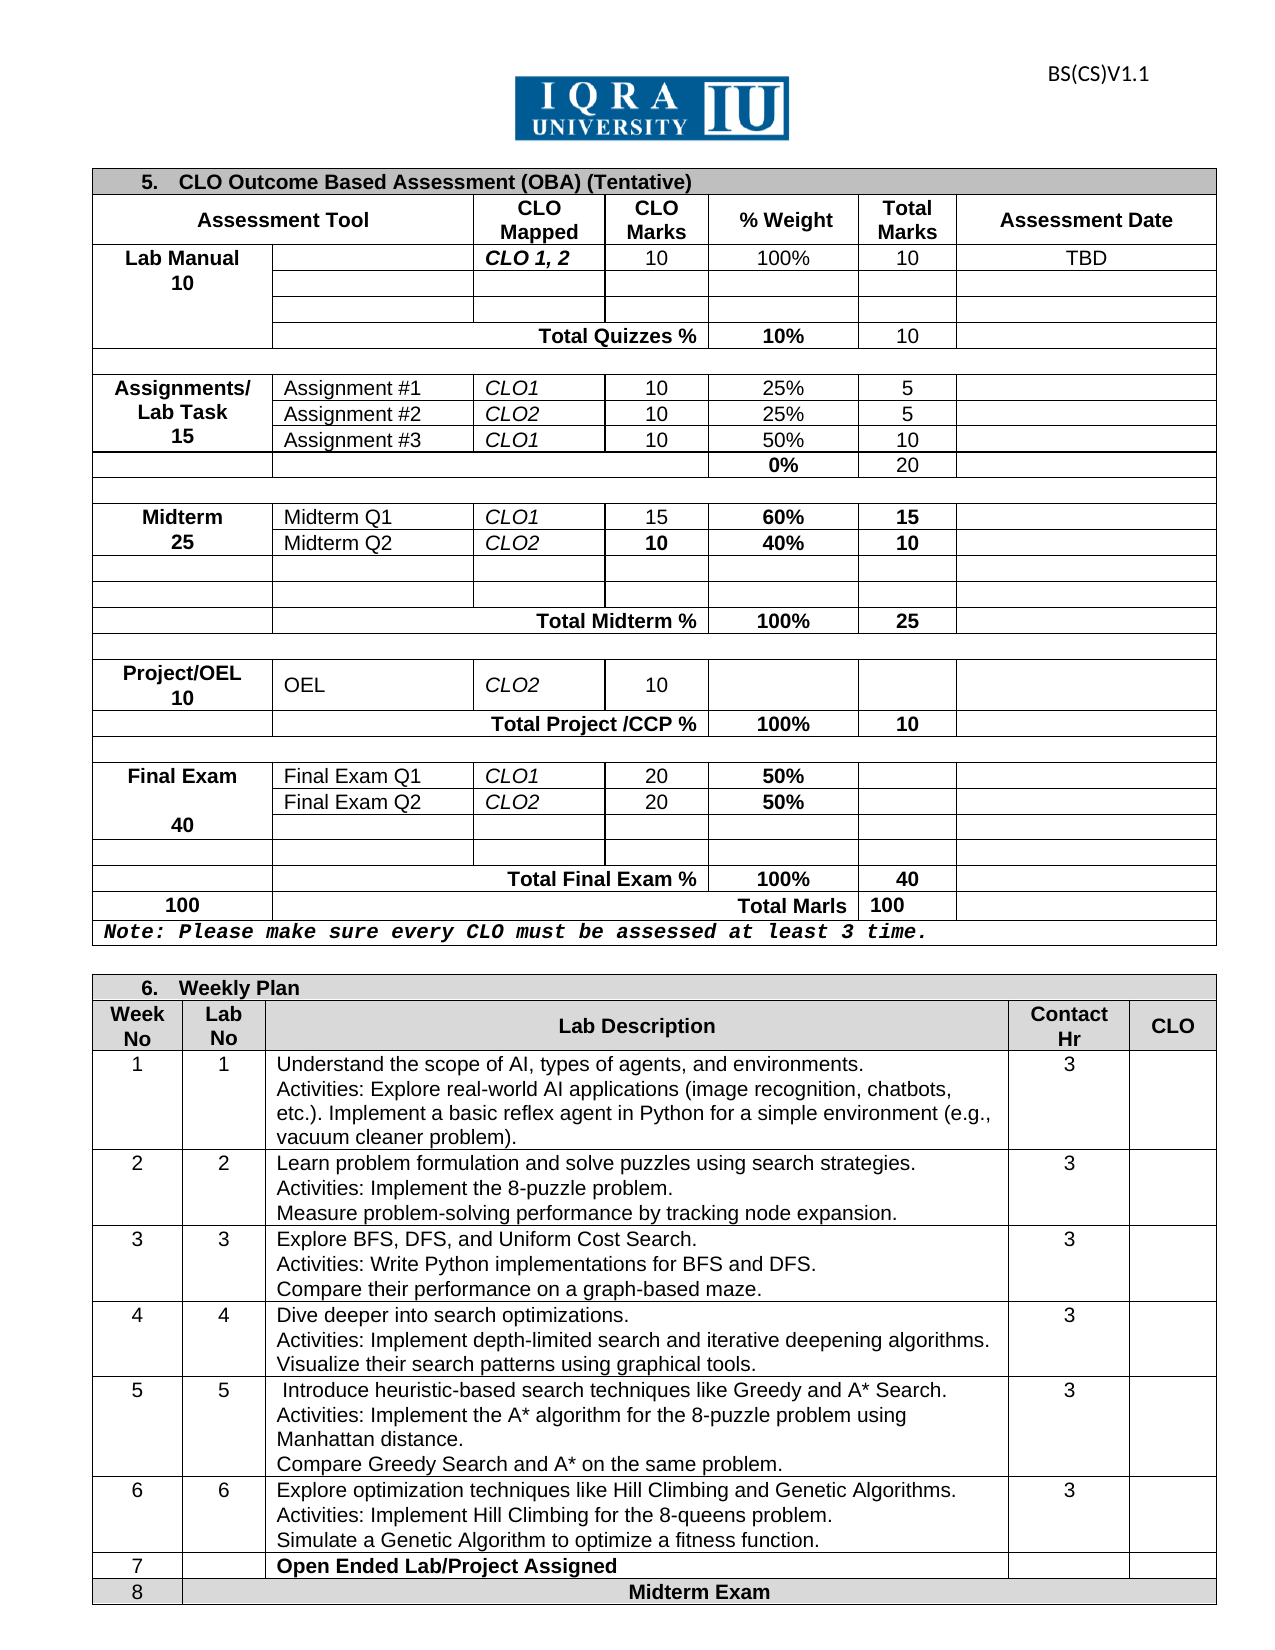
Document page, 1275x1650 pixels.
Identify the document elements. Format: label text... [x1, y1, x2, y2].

table_cell 100 [859, 892, 956, 919]
table_cell [859, 271, 956, 296]
table_cell 10 [606, 426, 708, 451]
table_cell [474, 297, 604, 322]
table_header Weekly Plan [93, 975, 1216, 999]
table_cell 100% [709, 453, 858, 477]
table_cell CLO Marks [606, 195, 708, 244]
table_cell Midterm Q2 [273, 530, 473, 555]
table_cell [93, 840, 272, 865]
table_cell 10 [606, 401, 708, 425]
table_header CLO Outcome Based Assessment (OBA) (Tentative) [93, 169, 1216, 194]
table_cell [957, 375, 1216, 399]
table_cell 10 [859, 530, 956, 555]
table_cell [957, 711, 1216, 736]
table_cell 3 [1009, 1150, 1129, 1225]
table_cell [606, 582, 708, 607]
table_cell 5 [859, 375, 956, 399]
table_cell 40 [859, 866, 956, 891]
table_cell Total Final Exam % [273, 866, 708, 891]
table_cell 1 [93, 1051, 182, 1149]
table_cell [93, 453, 272, 477]
table_cell [474, 556, 604, 581]
table_cell [859, 556, 956, 581]
table_cell [859, 582, 956, 607]
table_cell Open Ended Lab/Project Assigned [266, 1553, 1008, 1578]
table_cell [273, 245, 473, 270]
table_cell 25 [859, 608, 956, 633]
table_cell 10 [859, 245, 956, 270]
table_cell 3 [1009, 1377, 1129, 1476]
table_cell [957, 660, 1216, 710]
table_cell 7 [93, 1553, 182, 1578]
table_cell CLO2 [474, 660, 604, 710]
table_cell [183, 1553, 265, 1578]
table_cell [1130, 1553, 1216, 1578]
table_cell Note: Please make sure every CLO must be assessed at least 3 time. [93, 921, 1216, 945]
table_cell Total Project /CCP % [273, 711, 708, 736]
table_cell [709, 582, 858, 607]
table_cell 60% [709, 504, 858, 529]
table_cell 6 [93, 1477, 182, 1552]
table_cell [957, 323, 1216, 348]
table_cell [1130, 1226, 1216, 1301]
table_cell [1130, 1302, 1216, 1376]
table_cell 8 [93, 1579, 182, 1603]
table_cell [957, 504, 1216, 529]
table_cell Lab No [183, 1001, 265, 1050]
table_cell 2 [183, 1150, 265, 1225]
table_cell Assessment Date [957, 195, 1216, 244]
table_cell [474, 271, 604, 296]
table_cell [93, 608, 272, 633]
table_cell [859, 840, 956, 865]
table_cell Introduce heuristic-based search techniques like Greedy and A* Search. Activities: Implement the A* algorithm for the 8-puzzle problem using Manhattan distance. Compare Greedy Search and A* on the same problem. [266, 1377, 1008, 1476]
table_cell 50% [709, 789, 858, 813]
table_cell Explore optimization techniques like Hill Climbing and Genetic Algorithms. Activities: Implement Hill Climbing for the 8-queens problem. Simulate a Genetic Algorithm to optimize a fitness function. [266, 1477, 1008, 1552]
table_cell [93, 711, 272, 736]
table_cell 10 [859, 711, 956, 736]
table_cell CLO2 [474, 401, 604, 425]
table_cell [859, 660, 956, 710]
table_cell Lab Description [266, 1001, 1008, 1050]
table_cell [93, 634, 1216, 659]
table_cell CLO 1, 2 [474, 245, 604, 270]
table_cell CLO Mapped [474, 195, 604, 244]
table_cell Assignment #3 [273, 426, 473, 451]
table_cell [93, 556, 272, 581]
table_cell [859, 815, 956, 839]
table_cell [474, 815, 604, 839]
table_cell [859, 763, 956, 787]
table_cell Understand the scope of AI, types of agents, and environments. Activities: Explore real-world AI applications (image recognition, chatbots, etc.). Implement a basic reflex agent in Python for a simple environment (e.g., vacuum cleaner problem). [266, 1051, 1008, 1149]
table_cell [93, 478, 1216, 503]
table_cell 6 [183, 1477, 265, 1552]
table_cell Total Midterm % [273, 608, 708, 633]
table_cell Learn problem formulation and solve puzzles using search strategies. Activities: Implement the 8-puzzle problem. Measure problem-solving performance by tracking node expansion. [266, 1150, 1008, 1225]
table_cell CLO1 [474, 763, 604, 787]
table_cell 25% [709, 401, 858, 425]
table_cell [273, 271, 473, 296]
table_cell [709, 840, 858, 865]
table_cell Final Exam 40 [93, 763, 272, 839]
table_cell 5 [183, 1377, 265, 1476]
table_cell Dive deeper into search optimizations. Activities: Implement depth-limited search and iterative deepening algorithms. Visualize their search patterns using graphical tools. [266, 1302, 1008, 1376]
table_cell 100% [709, 245, 858, 270]
table_cell [273, 297, 473, 322]
table_cell 1 [183, 1051, 265, 1149]
table_cell [93, 737, 1216, 762]
table_cell [859, 789, 956, 813]
table_cell [957, 556, 1216, 581]
table_cell [273, 453, 708, 477]
table_cell Lab Manual 10 [93, 245, 272, 348]
table_cell CLO2 [474, 789, 604, 813]
picture [514, 76, 790, 142]
table_cell [957, 763, 1216, 787]
table_cell 10 [606, 245, 708, 270]
table_cell [709, 271, 858, 296]
table_cell [957, 815, 1216, 839]
table_cell Total Marls [273, 892, 858, 919]
table_cell [606, 271, 708, 296]
table_cell 4 [93, 1302, 182, 1376]
table_cell 10 [606, 660, 708, 710]
table_cell Total Quizzes % [273, 323, 708, 348]
table_cell Midterm Exam [183, 1579, 1216, 1603]
table_cell 100% [709, 866, 858, 891]
table_cell Contact Hr [1009, 1001, 1129, 1050]
table_cell CLO [1130, 1001, 1216, 1050]
table_cell [474, 840, 604, 865]
table_cell [606, 815, 708, 839]
table_cell [606, 840, 708, 865]
table_cell [957, 271, 1216, 296]
table_cell [1130, 1051, 1216, 1149]
table_cell [273, 815, 473, 839]
table_cell [709, 297, 858, 322]
table_cell [709, 815, 858, 839]
table_cell [273, 840, 473, 865]
table_cell Final Exam Q2 [273, 789, 473, 813]
table_cell Total Marks [859, 195, 956, 244]
table_cell [1130, 1377, 1216, 1476]
table_cell [957, 453, 1216, 477]
table_cell Final Exam Q1 [273, 763, 473, 787]
table_cell [606, 556, 708, 581]
table_cell 100% [709, 711, 858, 736]
table_cell [957, 401, 1216, 425]
table_cell Midterm 25 [93, 504, 272, 555]
table_cell 100% [709, 608, 858, 633]
table_cell 2 [93, 1150, 182, 1225]
table_cell 3 [1009, 1226, 1129, 1301]
table_cell [957, 866, 1216, 891]
table_cell 3 [1009, 1302, 1129, 1376]
table_cell 15 [606, 504, 708, 529]
table_cell 20 [859, 453, 956, 477]
table_cell 3 [93, 1226, 182, 1301]
table_cell Assessment Tool [93, 195, 473, 244]
table_cell 10 [859, 323, 956, 348]
table_cell [1130, 1477, 1216, 1552]
table_cell 10 [859, 426, 956, 451]
table_cell 25% [709, 375, 858, 399]
table_cell CLO2 [474, 530, 604, 555]
table_cell Project/OEL 10 [93, 660, 272, 710]
table_cell Assignment #1 [273, 375, 473, 399]
table_cell CLO1 [474, 504, 604, 529]
table_cell Assignments/ Lab Task 15 [93, 375, 272, 451]
table_cell % Weight [709, 195, 858, 244]
table_cell 5 [859, 401, 956, 425]
table_cell Midterm Q1 [273, 504, 473, 529]
table_cell [709, 660, 858, 710]
table_cell 50% [709, 426, 858, 451]
table_cell 20 [606, 789, 708, 813]
table_cell TBD [957, 245, 1216, 270]
table_cell 100% [709, 323, 858, 348]
table_cell [273, 582, 473, 607]
table_cell 40% [709, 530, 858, 555]
table_cell 3 [1009, 1477, 1129, 1552]
table_cell 100 [93, 892, 272, 919]
table_cell [859, 297, 956, 322]
table_cell [1130, 1150, 1216, 1225]
table_cell 15 [859, 504, 956, 529]
table_cell [93, 866, 272, 891]
table_cell Week No [93, 1001, 182, 1050]
table_cell Explore BFS, DFS, and Uniform Cost Search. Activities: Write Python implementations for BFS and DFS. Compare their performance on a graph-based maze. [266, 1226, 1008, 1301]
table_cell [93, 349, 1216, 373]
table_cell 20 [606, 763, 708, 787]
table_cell OEL [273, 660, 473, 710]
table_cell [273, 556, 473, 581]
table_cell 10 [606, 530, 708, 555]
table_cell 5 [93, 1377, 182, 1476]
table_cell [709, 556, 858, 581]
table_cell CLO1 [474, 375, 604, 399]
table_cell [1009, 1553, 1129, 1578]
table_cell [606, 297, 708, 322]
table_cell 3 [183, 1226, 265, 1301]
table_cell [957, 582, 1216, 607]
table_cell [957, 789, 1216, 813]
table_cell [957, 297, 1216, 322]
table_cell [93, 582, 272, 607]
table_cell 10 [606, 375, 708, 399]
table_cell [957, 840, 1216, 865]
table_cell [957, 892, 1216, 919]
table_cell 50% [709, 763, 858, 787]
table_cell [957, 426, 1216, 451]
table_cell 4 [183, 1302, 265, 1376]
table_cell [957, 608, 1216, 633]
table_cell Assignment #2 [273, 401, 473, 425]
table_cell [474, 582, 604, 607]
table_cell [957, 530, 1216, 555]
table_cell 3 [1009, 1051, 1129, 1149]
table_cell CLO1 [474, 426, 604, 451]
